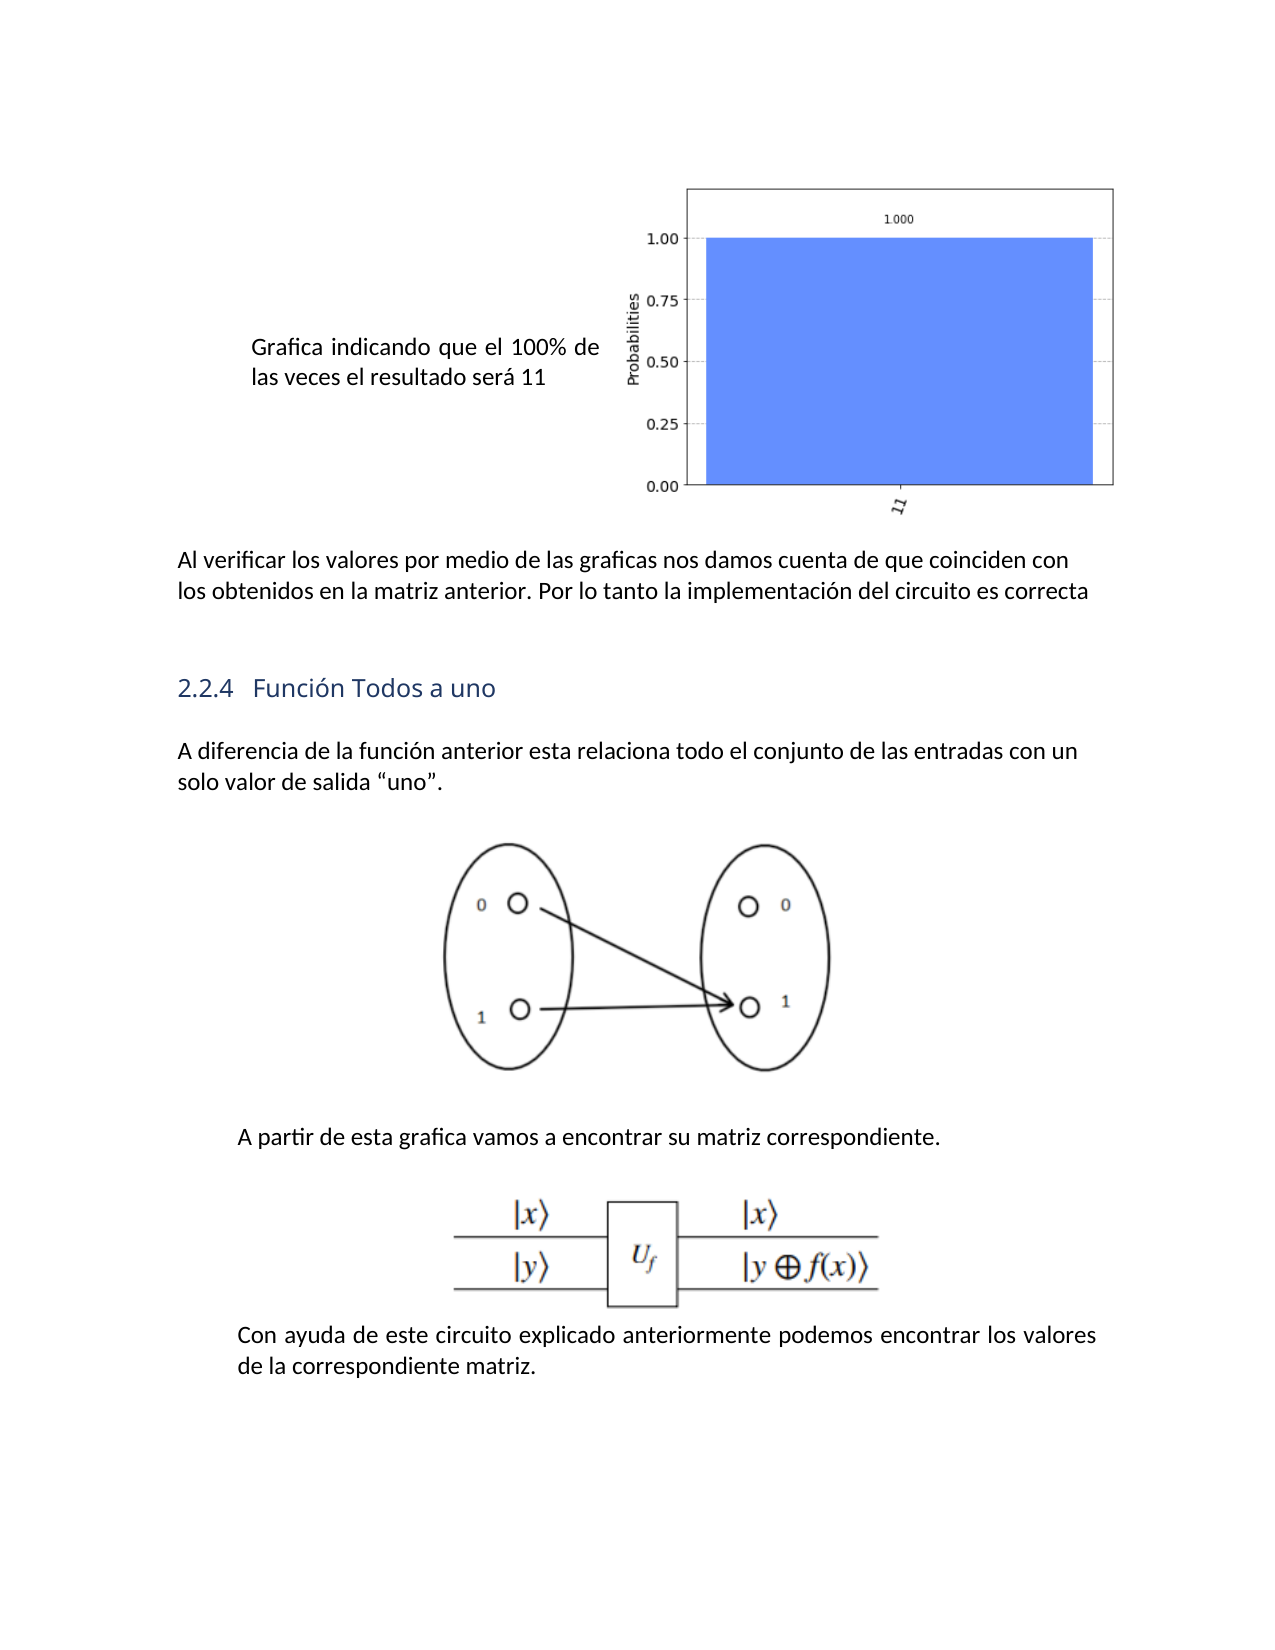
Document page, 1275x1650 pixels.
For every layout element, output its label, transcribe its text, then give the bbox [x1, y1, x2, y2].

text Al verificar los valores por medio de las graficas nos damos cuenta de que coinciden con los obtenidos en la matriz anterior. Por lo tanto la implementación del circuito es correcta [177, 544, 1098, 605]
picture [618, 182, 1130, 517]
subtitle Función Todos a uno [177, 671, 1098, 705]
text Grafica indicando que el 100% de las veces el resultado será 11 [251, 331, 618, 392]
text A partir de esta grafica vamos a encontrar su matriz correspondiente. [237, 1121, 1098, 1151]
picture [438, 826, 837, 1091]
text Con ayuda de este circuito explicado anteriormente podemos encontrar los valores de la correspondiente matriz. [237, 1319, 1098, 1380]
picture [440, 1181, 895, 1320]
text A diferencia de la función anterior esta relaciona todo el conjunto de las entradas con un solo valor de salida “uno”. [177, 735, 1098, 796]
